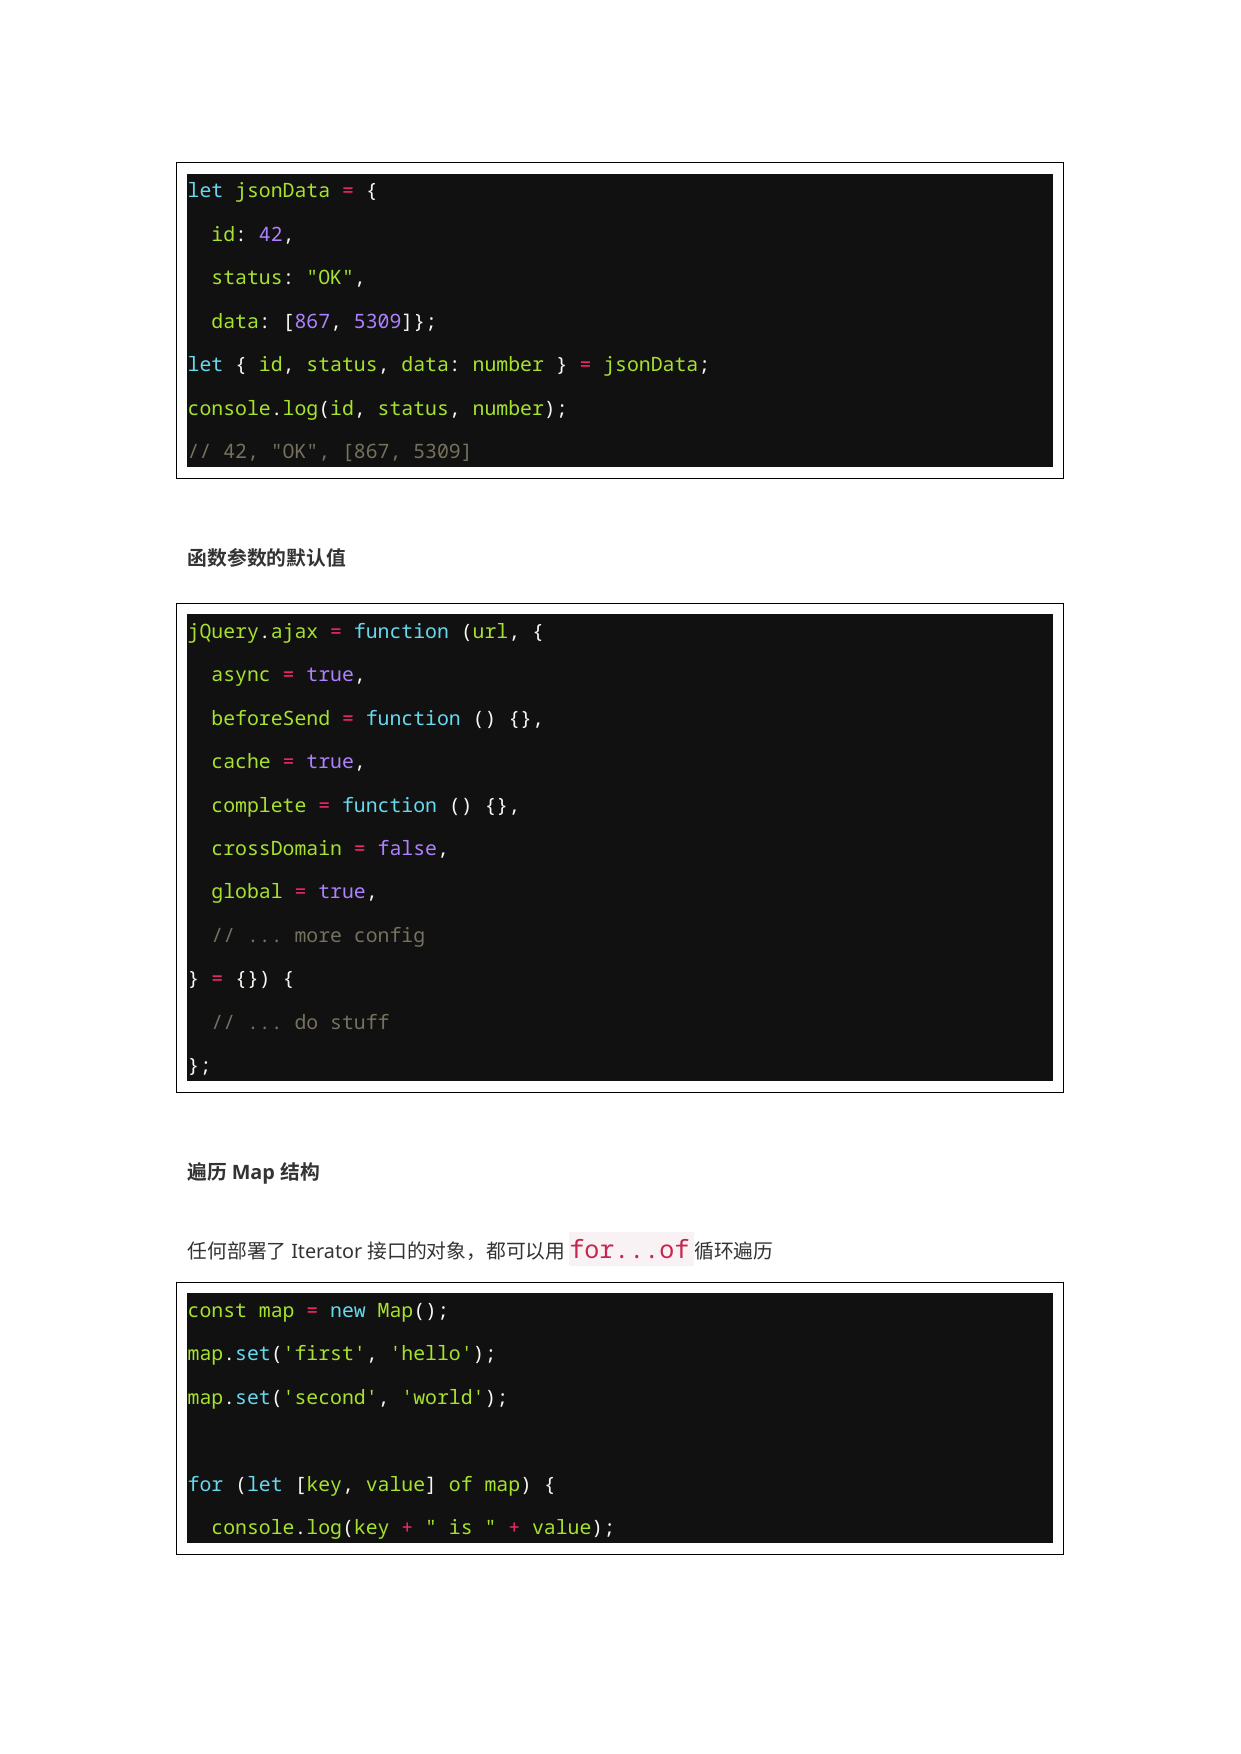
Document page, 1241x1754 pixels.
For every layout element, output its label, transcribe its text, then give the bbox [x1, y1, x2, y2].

text 任何部署了 Iterator 接口的对象，都可以用for...of循环遍历 [187, 1217, 1053, 1282]
table_header jQuery.ajax = function (url, { async = true, beforeSend = function () {}, cache = true, complete = function () {}, crossDomain = false, global = true, // ... more config } = {}) { // ... do stuff }; [177, 604, 1063, 1092]
subtitle 遍历 Map 结构 [187, 1155, 1053, 1187]
subtitle 函数参数的默认值 [187, 541, 1053, 573]
table_header let jsonData = { id: 42, status: "OK", data: [867, 5309]}; let { id, status, data: number } = jsonData; console.log(id, status, number); // 42, "OK", [867, 5309] [177, 163, 1063, 478]
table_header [177, 1283, 1063, 1554]
